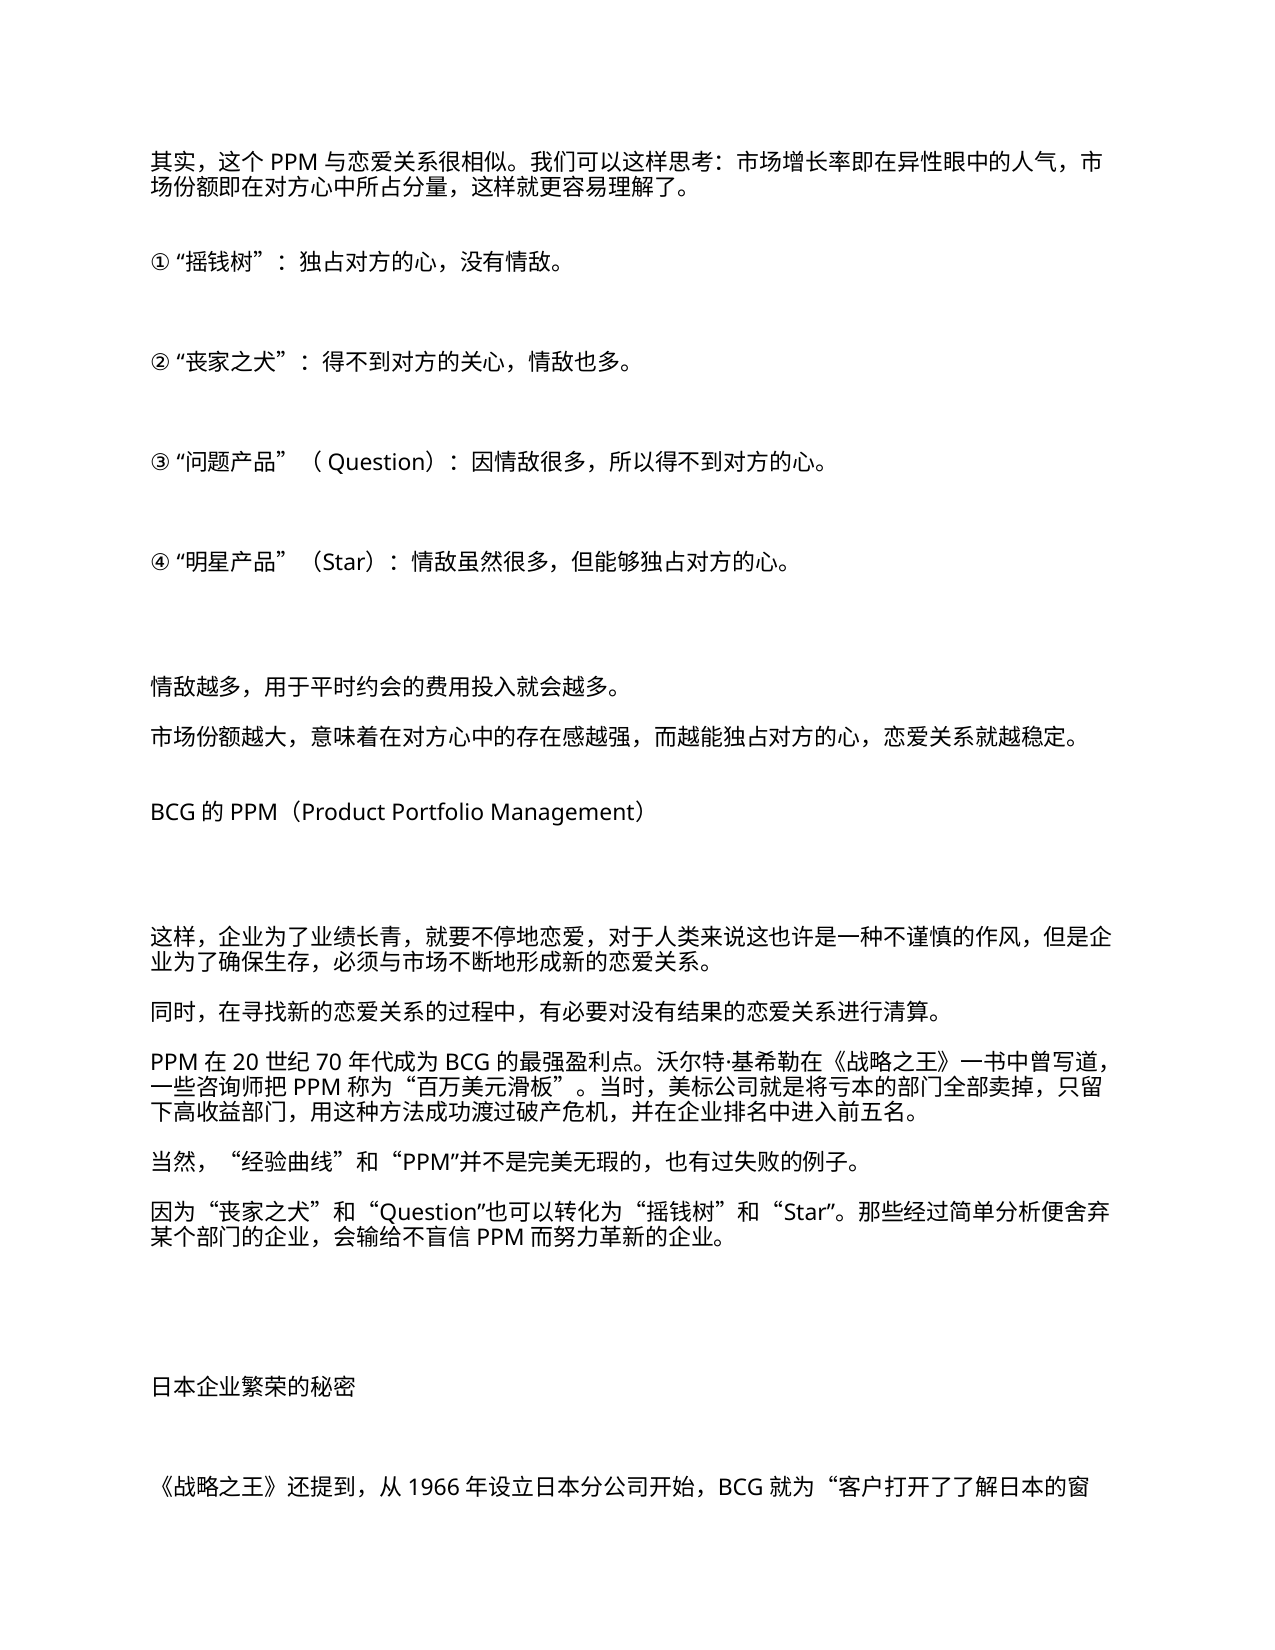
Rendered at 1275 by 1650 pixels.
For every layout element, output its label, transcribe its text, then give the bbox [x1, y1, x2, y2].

text 日本企业繁荣的秘密 [150, 1375, 1125, 1400]
text 当然，“经验曲线”和“PPM”并不是完美无瑕的，也有过失败的例子。 [150, 1150, 1125, 1175]
text 情敌越多，用于平时约会的费用投入就会越多。 [150, 675, 1125, 700]
text ④ “明星产品”（Star）：情敌虽然很多，但能够独占对方的心。 [150, 550, 1125, 575]
text PPM 在 20 世纪 70 年代成为 BCG 的最强盈利点。沃尔特·基希勒在《战略之王》一书中曾写道，一些咨询师把 PPM 称为“百万美元滑板”。当时，美标公司就是将亏本的部门全部卖掉，只留下高收益部门，用这种方法成功渡过破产危机，并在企业排名中进入前五名。 [150, 1050, 1125, 1125]
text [150, 1475, 1125, 1500]
text 同时，在寻找新的恋爱关系的过程中，有必要对没有结果的恋爱关系进行清算。 [150, 1000, 1125, 1025]
text ② “丧家之犬”：得不到对方的关心，情敌也多。 [150, 350, 1125, 375]
text 市场份额越大，意味着在对方心中的存在感越强，而越能独占对方的心，恋爱关系就越稳定。 [150, 725, 1125, 750]
text 其实，这个 PPM 与恋爱关系很相似。我们可以这样思考：市场增长率即在异性眼中的人气，市场份额即在对方心中所占分量，这样就更容易理解了。 [150, 150, 1125, 200]
text ③ “问题产品”（ Question）：因情敌很多，所以得不到对方的心。 [150, 450, 1125, 475]
text ① “摇钱树”：独占对方的心，没有情敌。 [150, 250, 1125, 275]
text 这样，企业为了业绩长青，就要不停地恋爱，对于人类来说这也许是一种不谨慎的作风，但是企业为了确保生存，必须与市场不断地形成新的恋爱关系。 [150, 925, 1125, 975]
text 因为“丧家之犬”和“Question”也可以转化为“摇钱树”和“Star”。那些经过简单分析便舍弃某个部门的企业，会输给不盲信 PPM 而努力革新的企业。 [150, 1200, 1125, 1250]
text BCG 的 PPM（Product Portfolio Management） [150, 800, 1125, 825]
